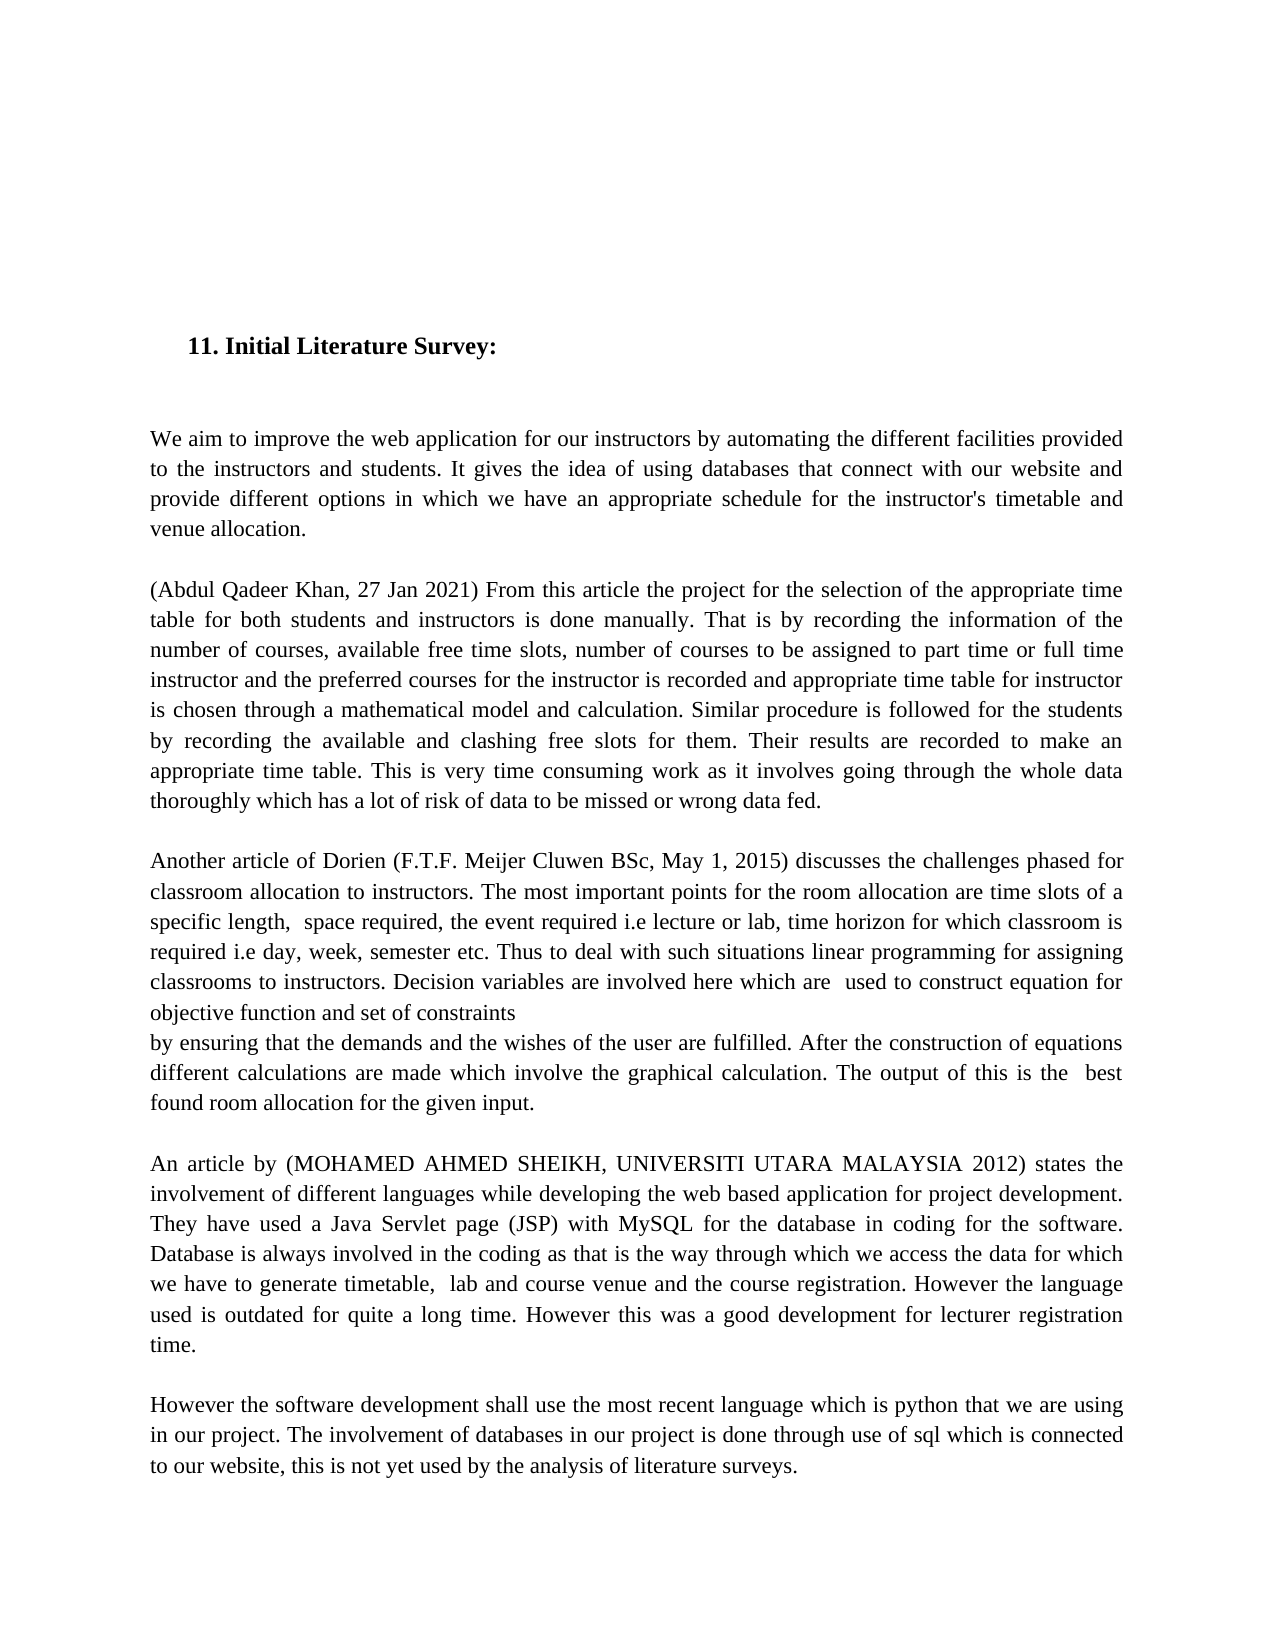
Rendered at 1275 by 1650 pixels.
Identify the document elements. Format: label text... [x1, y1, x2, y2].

list Initial Literature Survey: [187, 331, 1125, 360]
text We aim to improve the web application for our instructors by automating the different facilities provided to the instructors and students. It gives the idea of using databases that connect with our website and provide different options in which we have an appropriate schedule for the instructor's timetable and venue allocation. [150, 425, 1125, 542]
text by ensuring that the demands and the wishes of the user are fulfilled. After the construction of equations different calculations are made which involve the graphical calculation. The output of this is the best found room allocation for the given input. [150, 1085, 1125, 1116]
text However the software development shall use the most recent language which is python that we are using in our project. The involvement of databases in our project is done through use of sql which is connected to our website, this is not yet used by the analysis of literature surveys. [150, 1448, 1125, 1478]
